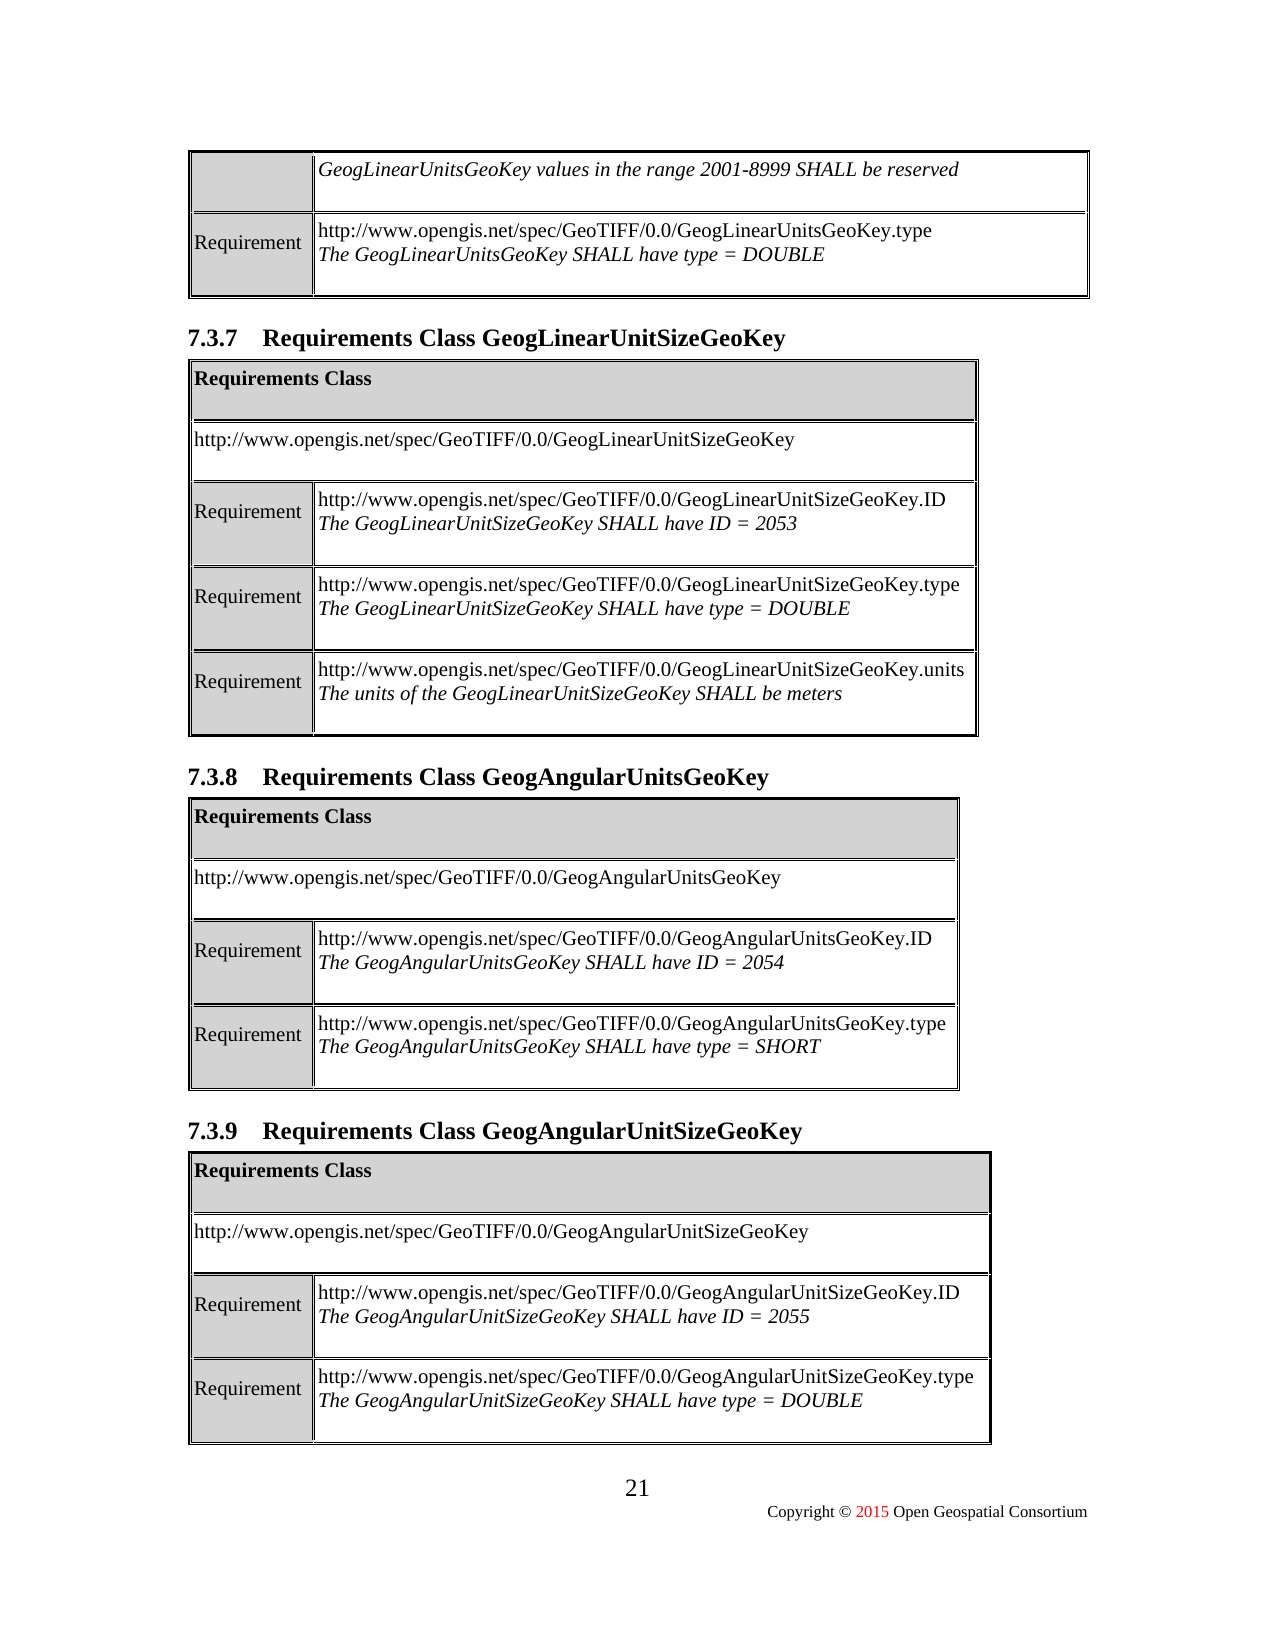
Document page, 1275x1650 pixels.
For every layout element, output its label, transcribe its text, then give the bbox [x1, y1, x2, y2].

table_cell Requirement [192, 1003, 314, 1088]
subtitle Requirements Class GeogAngularUnitSizeGeoKey [187, 1116, 1087, 1145]
table_cell Requirement [192, 1272, 312, 1357]
table_cell http://www.opengis.net/spec/GeoTIFF/0.0/GeogAngularUnitsGeoKey [190, 858, 958, 918]
table_cell Requirement [190, 1357, 314, 1442]
subtitle Requirements Class GeogLinearUnitSizeGeoKey [187, 323, 1087, 352]
table_cell http://www.opengis.net/spec/GeoTIFF/0.0/GeogLinearUnitSizeGeoKey.units The units of the GeogLinearUnitSizeGeoKey SHALL be meters [314, 649, 976, 734]
table_cell http://www.opengis.net/spec/GeoTIFF/0.0/GeogLinearUnitSizeGeoKey.ID The GeogLinearUnitSizeGeoKey SHALL have ID = 2053 [314, 480, 977, 564]
table_cell http://www.opengis.net/spec/GeoTIFF/0.0/GeogAngularUnitSizeGeoKey.type The GeogAngularUnitSizeGeoKey SHALL have type = DOUBLE [314, 1357, 991, 1442]
table_cell Requirement [192, 153, 314, 211]
subtitle Requirements Class GeogAngularUnitsGeoKey [187, 762, 1087, 791]
table_cell http://www.opengis.net/spec/GeoTIFF/0.0/GeogAngularUnitSizeGeoKey [190, 1212, 991, 1272]
table_cell http://www.opengis.net/spec/GeoTIFF/0.0/GeogLinearUnitsGeoKey.reserved GeogLinearUnitsGeoKey values in the range 2001-8999 SHALL be reserved [314, 153, 1087, 211]
table_cell Requirement [190, 211, 314, 295]
table_cell http://www.opengis.net/spec/GeoTIFF/0.0/GeogLinearUnitSizeGeoKey.type The GeogLinearUnitSizeGeoKey SHALL have type = DOUBLE [315, 565, 976, 649]
table_cell Requirement [192, 918, 312, 1003]
table_cell http://www.opengis.net/spec/GeoTIFF/0.0/GeogLinearUnitSizeGeoKey [192, 419, 976, 480]
table_cell http://www.opengis.net/spec/GeoTIFF/0.0/GeogLinearUnitsGeoKey.type The GeogLinearUnitsGeoKey SHALL have type = DOUBLE [314, 211, 1088, 295]
table_header Requirements Class [192, 362, 975, 419]
table_cell Requirement [192, 649, 314, 734]
table_cell Requirement [192, 565, 312, 649]
table_cell Requirement [190, 480, 314, 564]
table_header Requirements Class [192, 800, 957, 858]
table_header Requirements Class [192, 1154, 989, 1212]
table_cell http://www.opengis.net/spec/GeoTIFF/0.0/GeogAngularUnitsGeoKey.ID The GeogAngularUnitsGeoKey SHALL have ID = 2054 [315, 918, 957, 1003]
table_cell http://www.opengis.net/spec/GeoTIFF/0.0/GeogAngularUnitSizeGeoKey.ID The GeogAngularUnitSizeGeoKey SHALL have ID = 2055 [315, 1272, 990, 1357]
table_cell http://www.opengis.net/spec/GeoTIFF/0.0/GeogAngularUnitsGeoKey.type The GeogAngularUnitsGeoKey SHALL have type = SHORT [314, 1003, 957, 1088]
